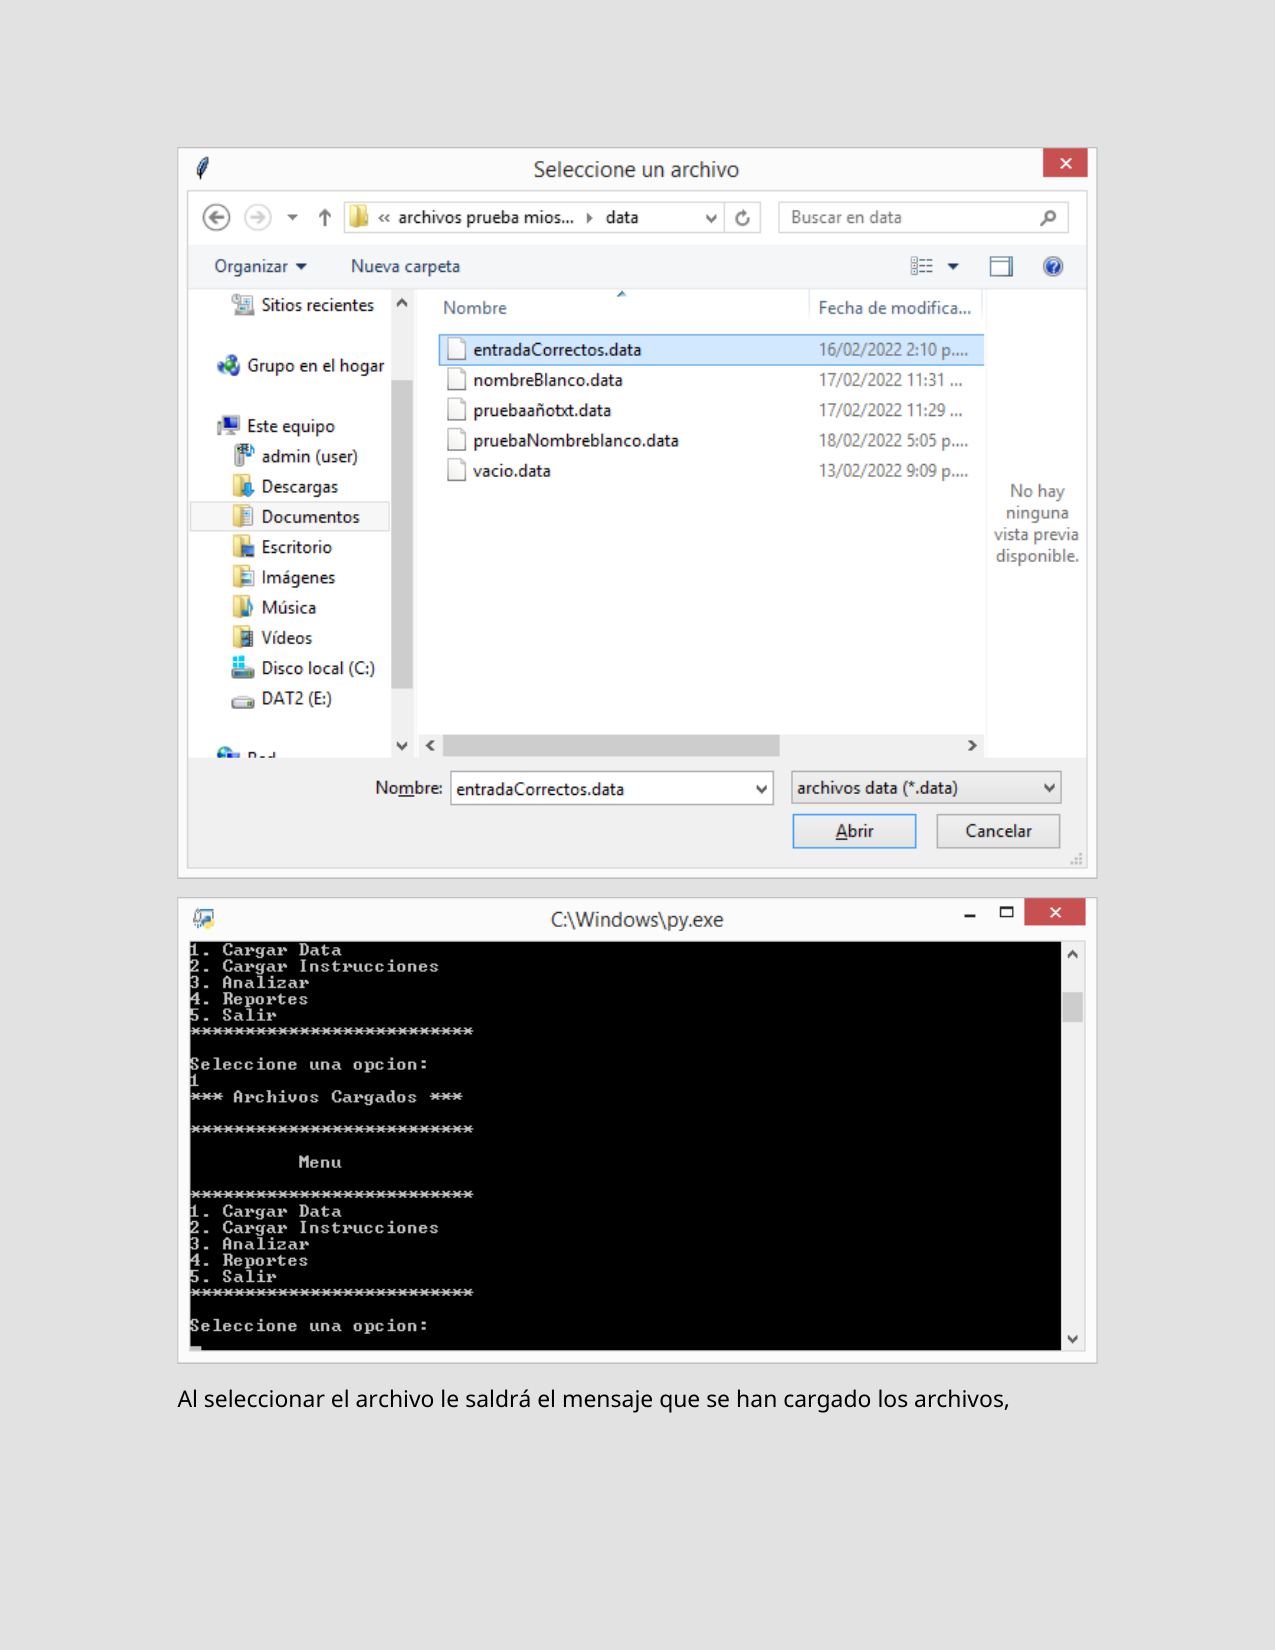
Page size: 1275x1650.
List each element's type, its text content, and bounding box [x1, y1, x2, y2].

picture [177, 147, 1098, 879]
picture [177, 897, 1098, 1364]
text Al seleccionar el archivo le saldrá el mensaje que se han cargado los archivos, [177, 1383, 1098, 1414]
